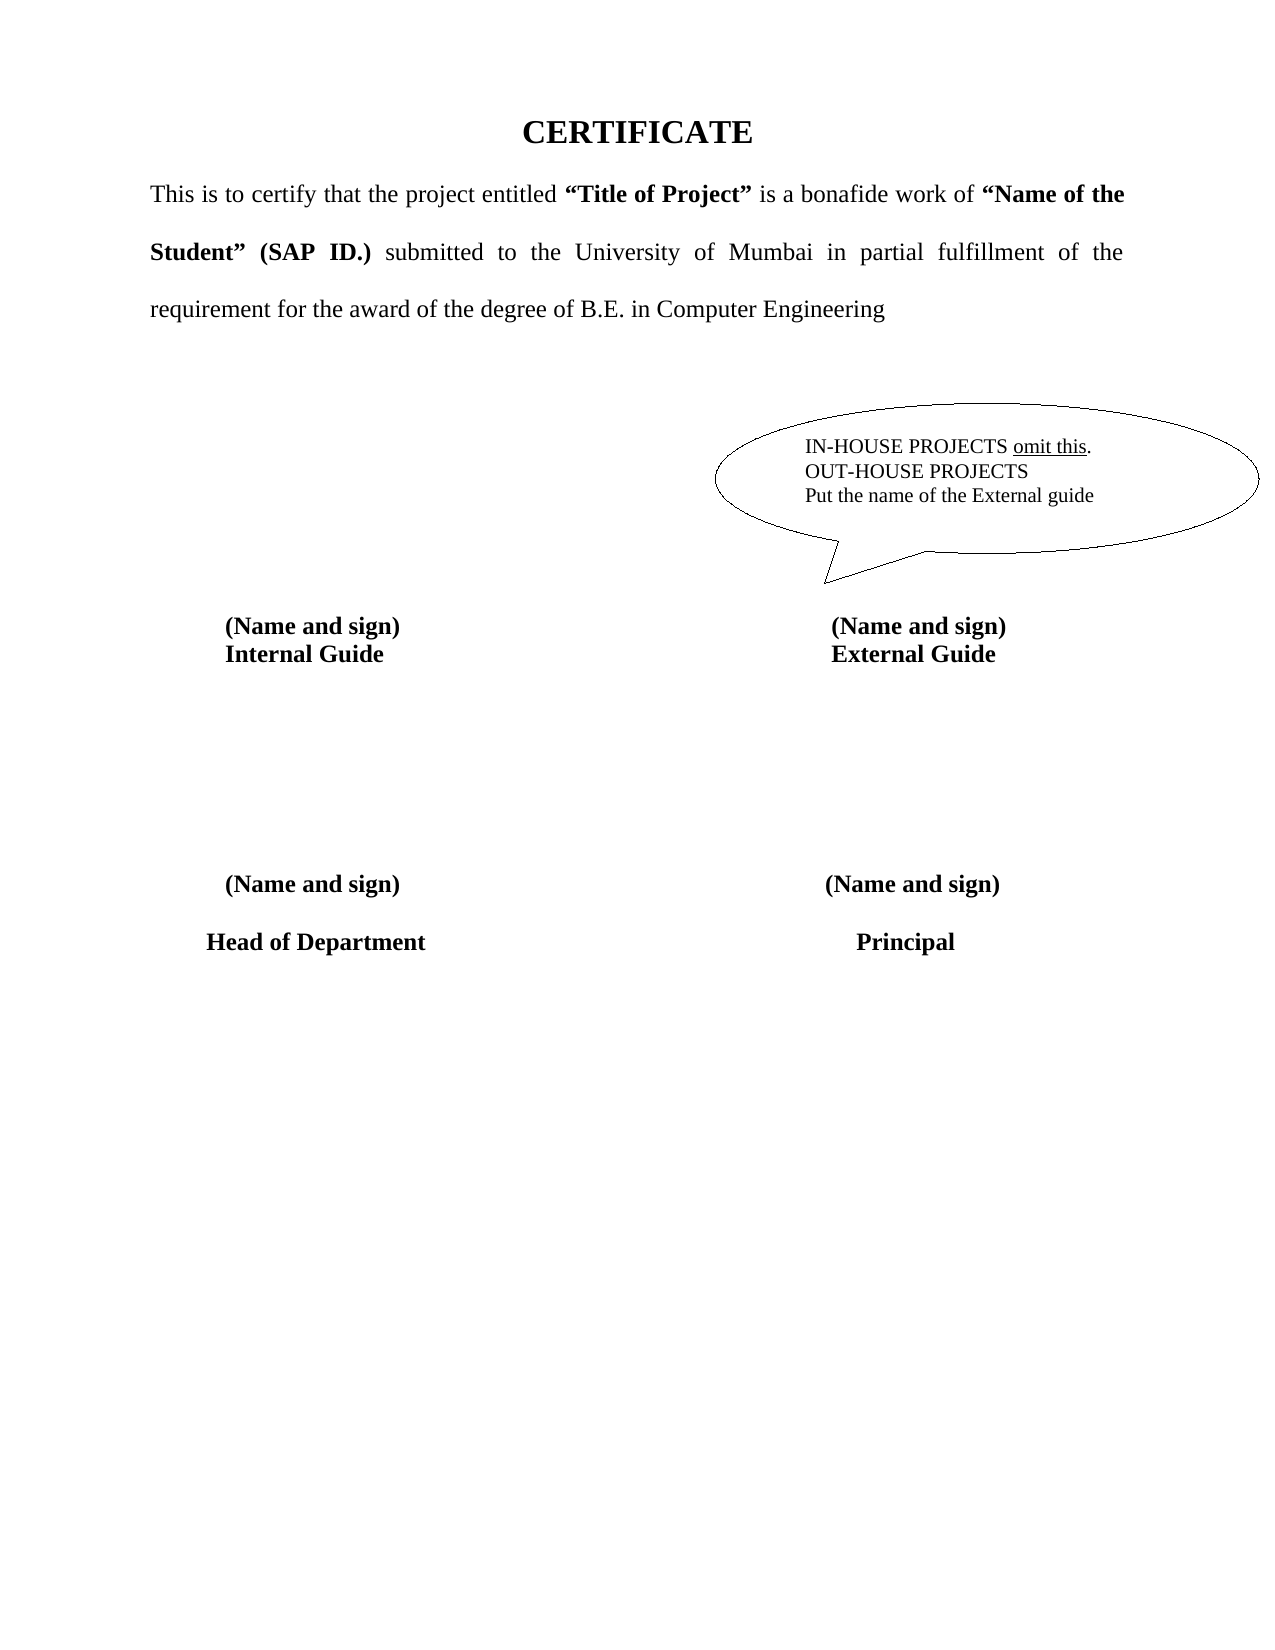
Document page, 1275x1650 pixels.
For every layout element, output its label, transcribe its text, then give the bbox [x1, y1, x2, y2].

text (Name and sign) (Name and sign) [150, 611, 1125, 639]
text This is to certify that the project entitled “Title of Project” is a bonafide work of “Name of the Student” (SAP ID.) submitted to the University of Mumbai in partial fulfillment of the requirement for the award of the degree of B.E. in Computer Engineering [150, 179, 1125, 323]
text CERTIFICATE [150, 112, 1125, 151]
text Head of Department Principal [150, 927, 1125, 956]
text (Name and sign) (Name and sign) [150, 869, 1125, 927]
text Internal Guide External Guide [150, 639, 1125, 668]
